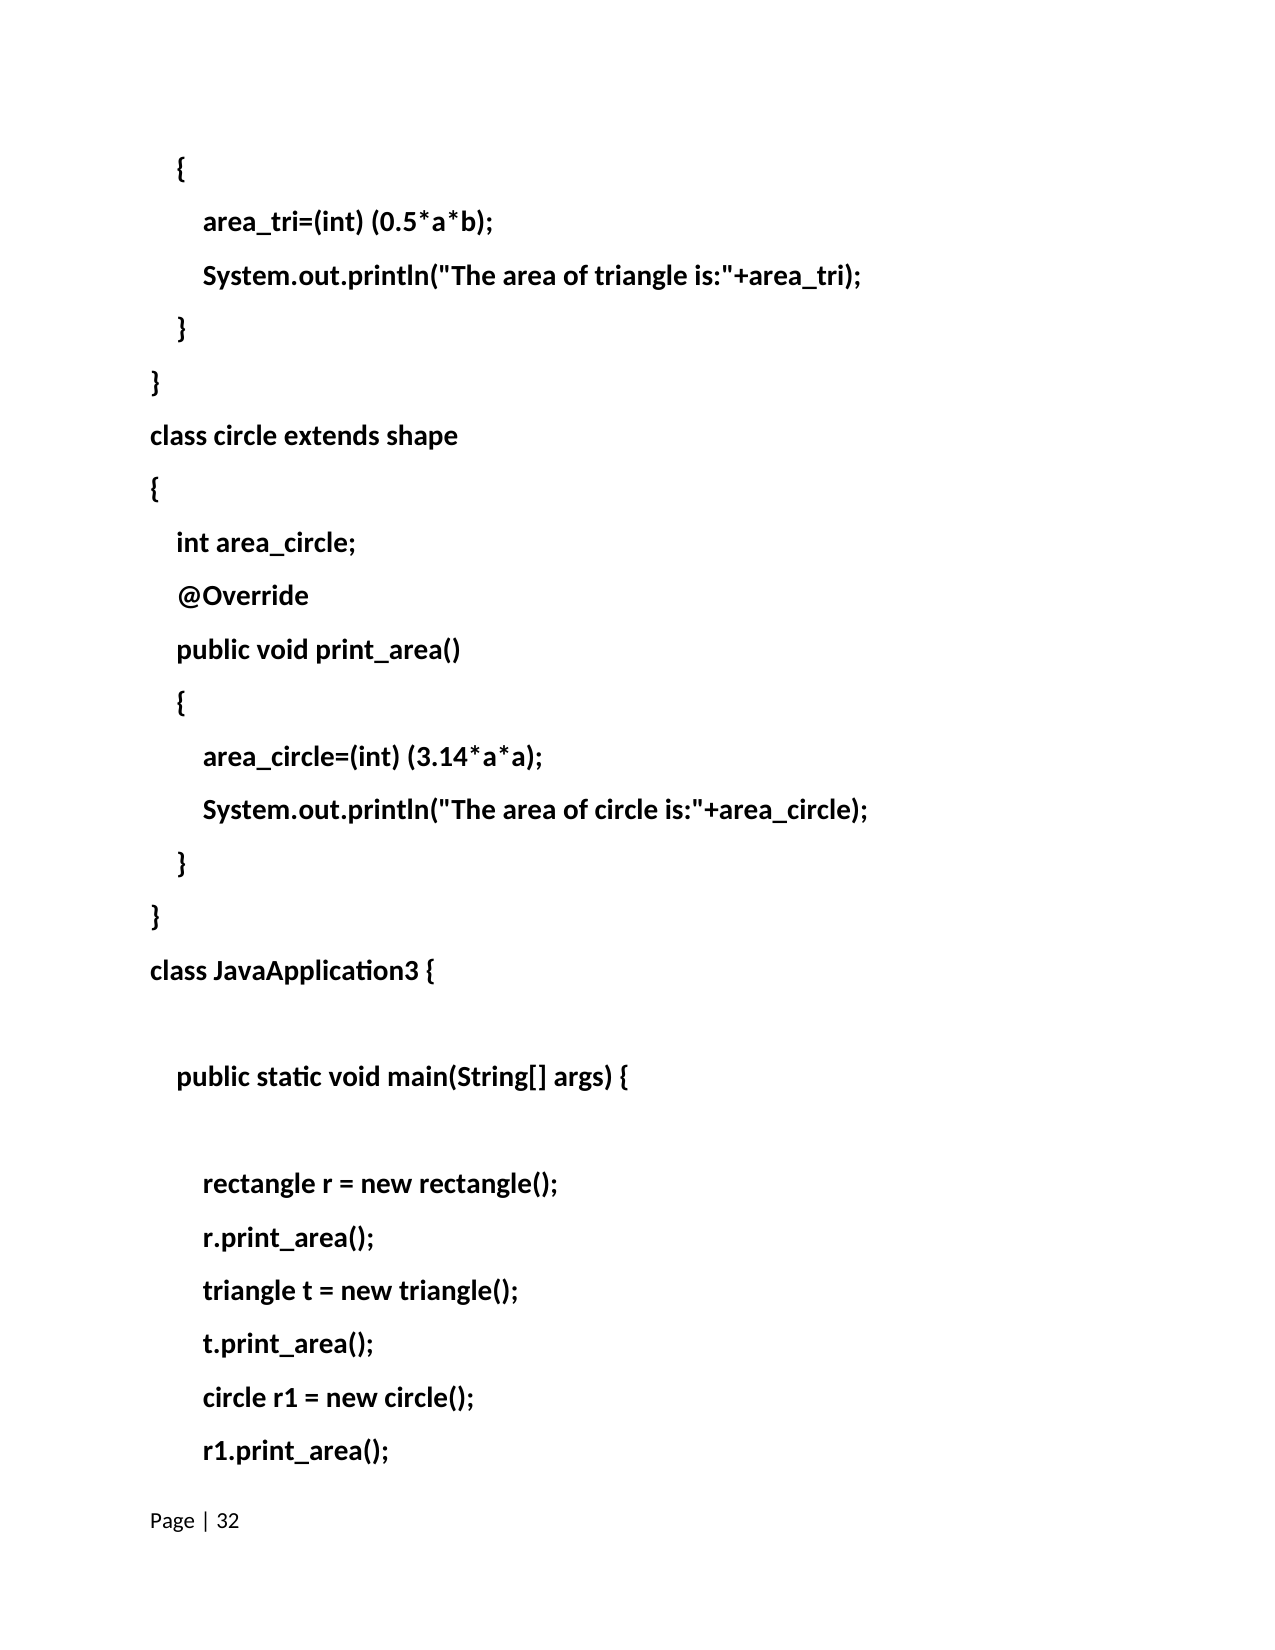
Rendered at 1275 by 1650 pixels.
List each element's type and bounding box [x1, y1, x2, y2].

text [150, 150, 1125, 1468]
